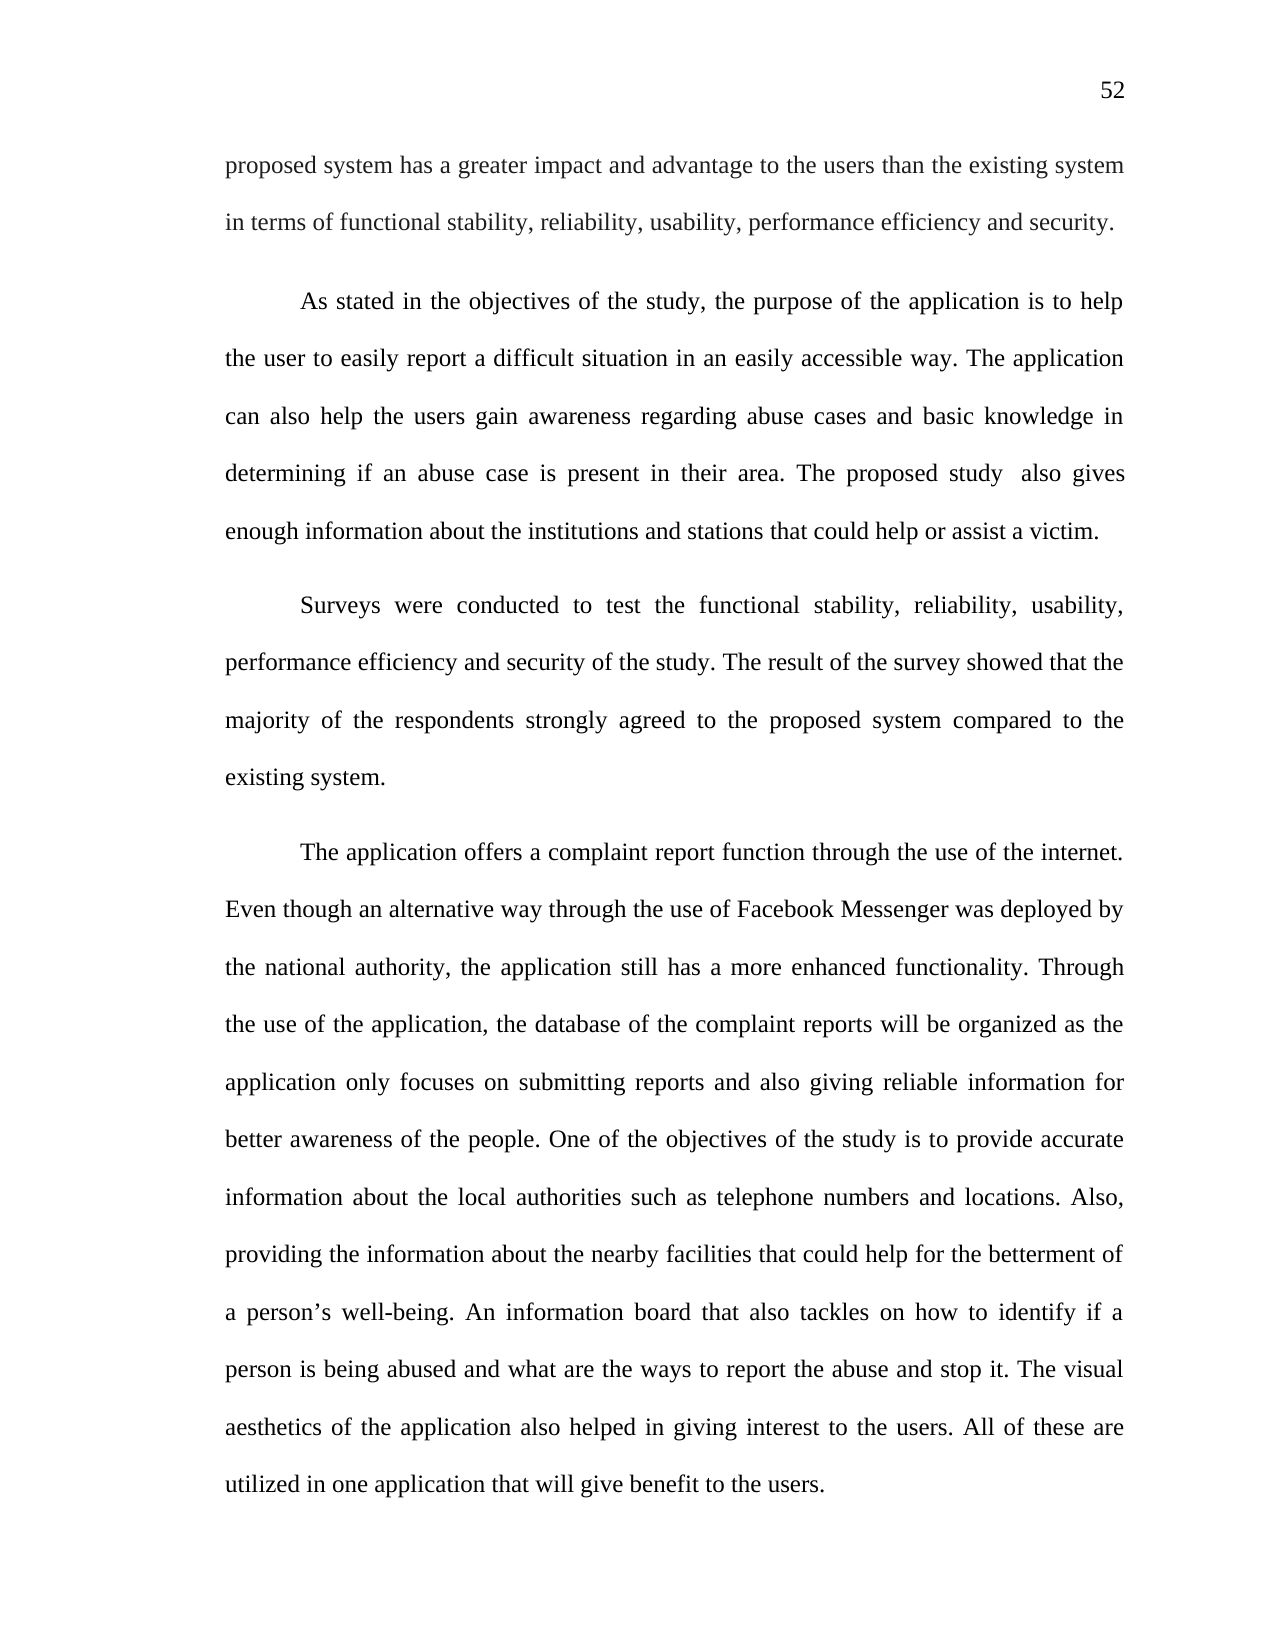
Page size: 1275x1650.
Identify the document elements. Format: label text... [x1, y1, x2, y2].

text The application offers a complaint report function through the use of the internet. Even though an alternative way through the use of Facebook Messenger was deployed by the national authority, the application still has a more enhanced functionality. Through the use of the application, the database of the complaint reports will be organized as the application only focuses on submitting reports and also giving reliable information for better awareness of the people. One of the objectives of the study is to provide accurate information about the local authorities such as telephone numbers and locations. Also, providing the information about the nearby facilities that could help for the betterment of a person’s well-being. An information board that also tackles on how to identify if a person is being abused and what are the ways to report the abuse and stop it. The visual aesthetics of the application also helped in giving interest to the users. All of these are utilized in one application that will give benefit to the users. [225, 837, 1125, 1498]
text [225, 150, 1125, 236]
text Surveys were conducted to test the functional stability, reliability, usability, performance efficiency and security of the study. The result of the survey showed that the majority of the respondents strongly agreed to the proposed system compared to the existing system. [225, 590, 1125, 791]
text As stated in the objectives of the study, the purpose of the application is to help the user to easily report a difficult situation in an easily accessible way. The application can also help the users gain awareness regarding abuse cases and basic knowledge in determining if an abuse case is present in their area. The proposed study also gives enough information about the institutions and stations that could help or assist a victim. [225, 286, 1125, 544]
